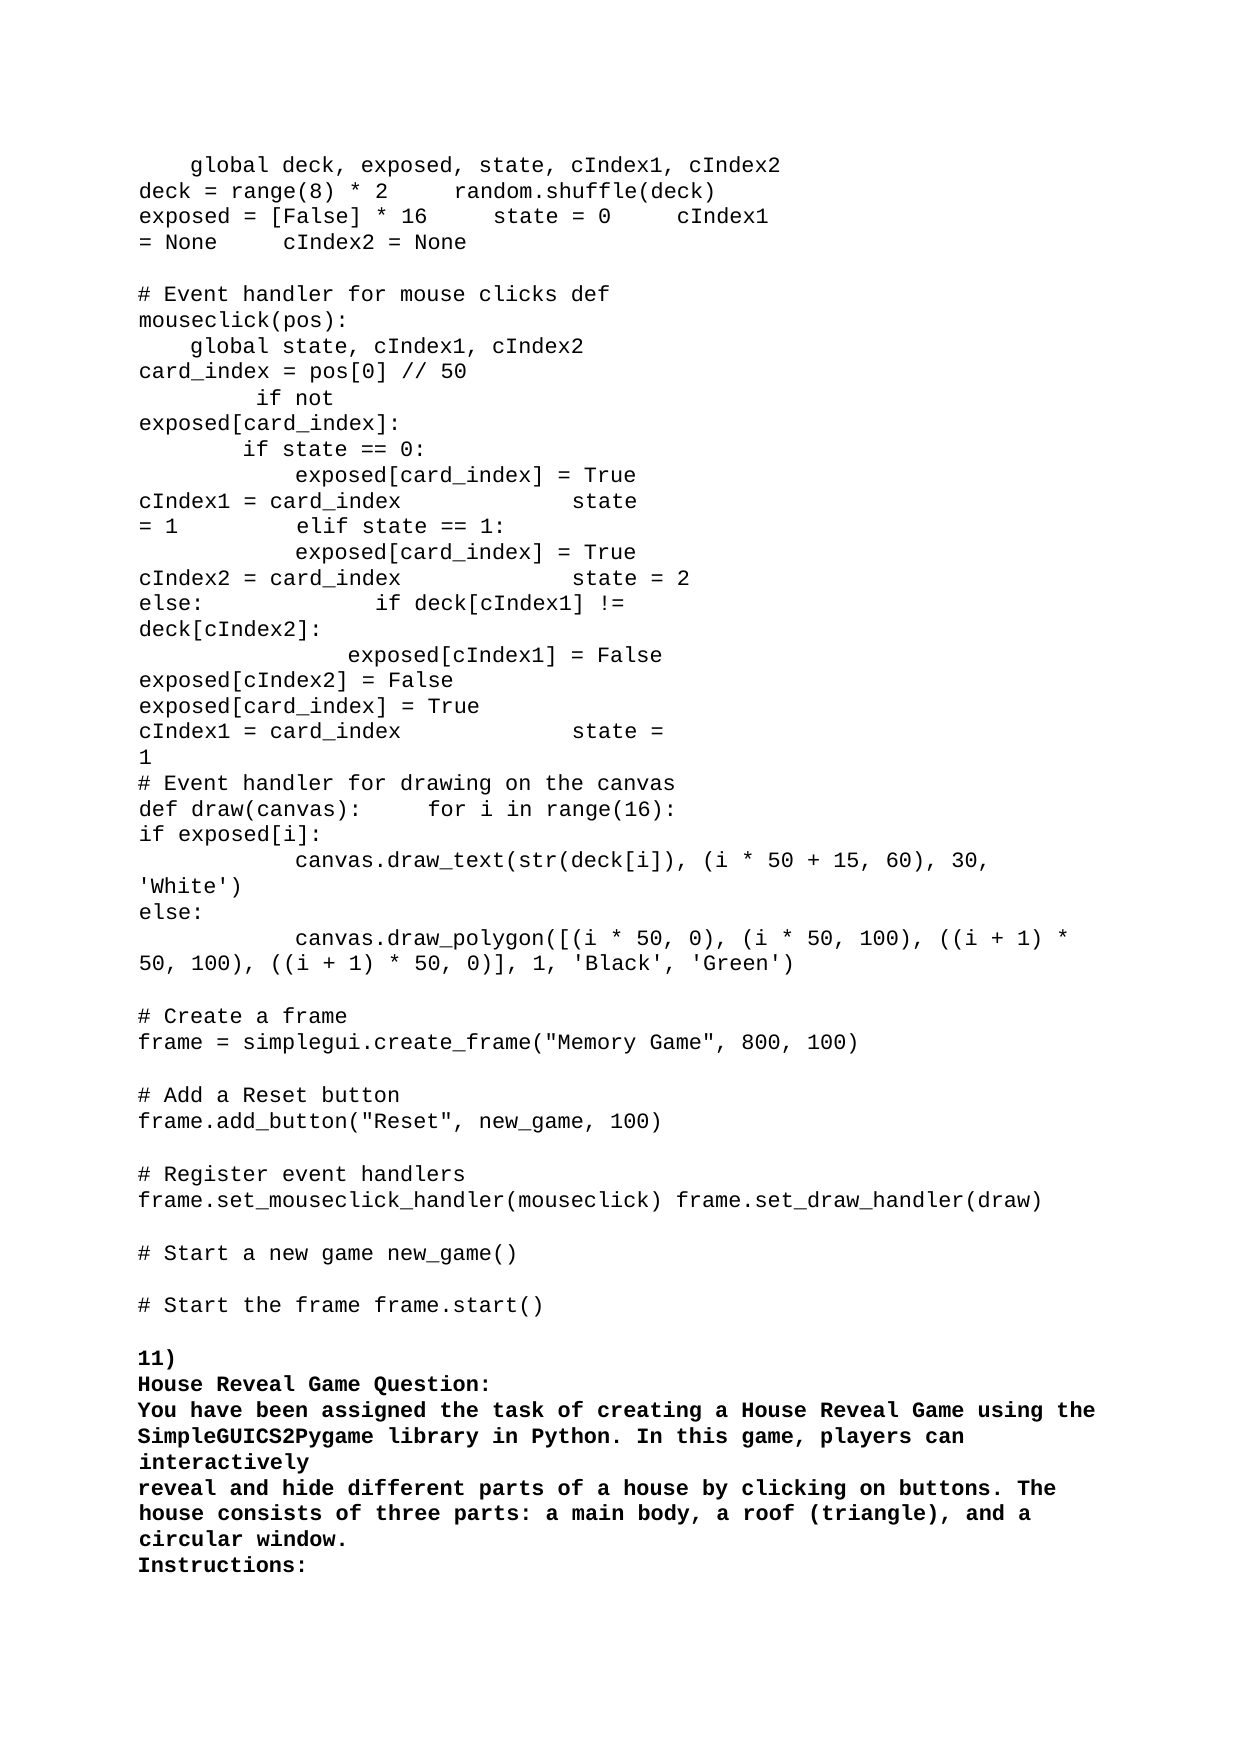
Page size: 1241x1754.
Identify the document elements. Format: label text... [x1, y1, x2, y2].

text frame.add_button("Reset", new_game, 100) [137, 1110, 1098, 1135]
text # Add a Reset button [137, 1084, 1098, 1109]
text You have been assigned the task of creating a House Reveal Game using the [137, 1399, 1098, 1424]
text frame = simplegui.create_frame("Memory Game", 800, 100) [137, 1031, 1098, 1056]
text exposed[card_index] = True cIndex1 = card_index state = 1 elif state == 1: [137, 464, 638, 540]
text reveal and hide different parts of a house by clicking on buttons. The house consists of three parts: a main body, a roof (triangle), and a circular window. [137, 1477, 1058, 1553]
text frame.set_mouseclick_handler(mouseclick) frame.set_draw_handler(draw) [137, 1189, 1045, 1214]
text House Reveal Game Question: [137, 1373, 1098, 1398]
text SimpleGUICS2Pygame library in Python. In this game, players can interactively [137, 1426, 1098, 1476]
text 'White') else: [137, 875, 323, 926]
text # Start a new game new_game() [137, 1242, 520, 1267]
text exposed[card_index] = True cIndex2 = card_index state = 2 else: if deck[cIndex1] != deck[cIndex2]: [137, 541, 743, 643]
text canvas.draw_text(str(deck[i]), (i * 50 + 15, 60), 30, [137, 849, 1098, 874]
text # Start the frame frame.start() [137, 1294, 546, 1319]
text # Event handler for mouse clicks def mouseclick(pos): [137, 284, 612, 334]
text # Event handler for drawing on the canvas def draw(canvas): for i in range(16): if exposed[i]: [137, 772, 678, 848]
text global deck, exposed, state, cIndex1, cIndex2 deck = range(8) * 2 random.shuffle(deck) exposed = [False] * 16 state = 0 cIndex1 = None cIndex2 = None [137, 154, 783, 256]
text exposed[cIndex1] = False exposed[cIndex2] = False exposed[card_index] = True cIndex1 = card_index state = 1 [137, 644, 664, 771]
text 11) [137, 1347, 1098, 1372]
text # Register event handlers [137, 1163, 1098, 1188]
text # Create a frame [137, 1005, 1098, 1030]
text Instructions: [137, 1554, 1098, 1579]
text if state == 0: [137, 438, 1098, 463]
text global state, cIndex1, cIndex2 card_index = pos[0] // 50 [137, 335, 730, 386]
text canvas.draw_polygon([(i * 50, 0), (i * 50, 100), ((i + 1) * 50, 100), ((i + 1) * 50, 0)], 1, 'Black', 'Green') [137, 927, 1098, 977]
text if not exposed[card_index]: [137, 387, 546, 437]
